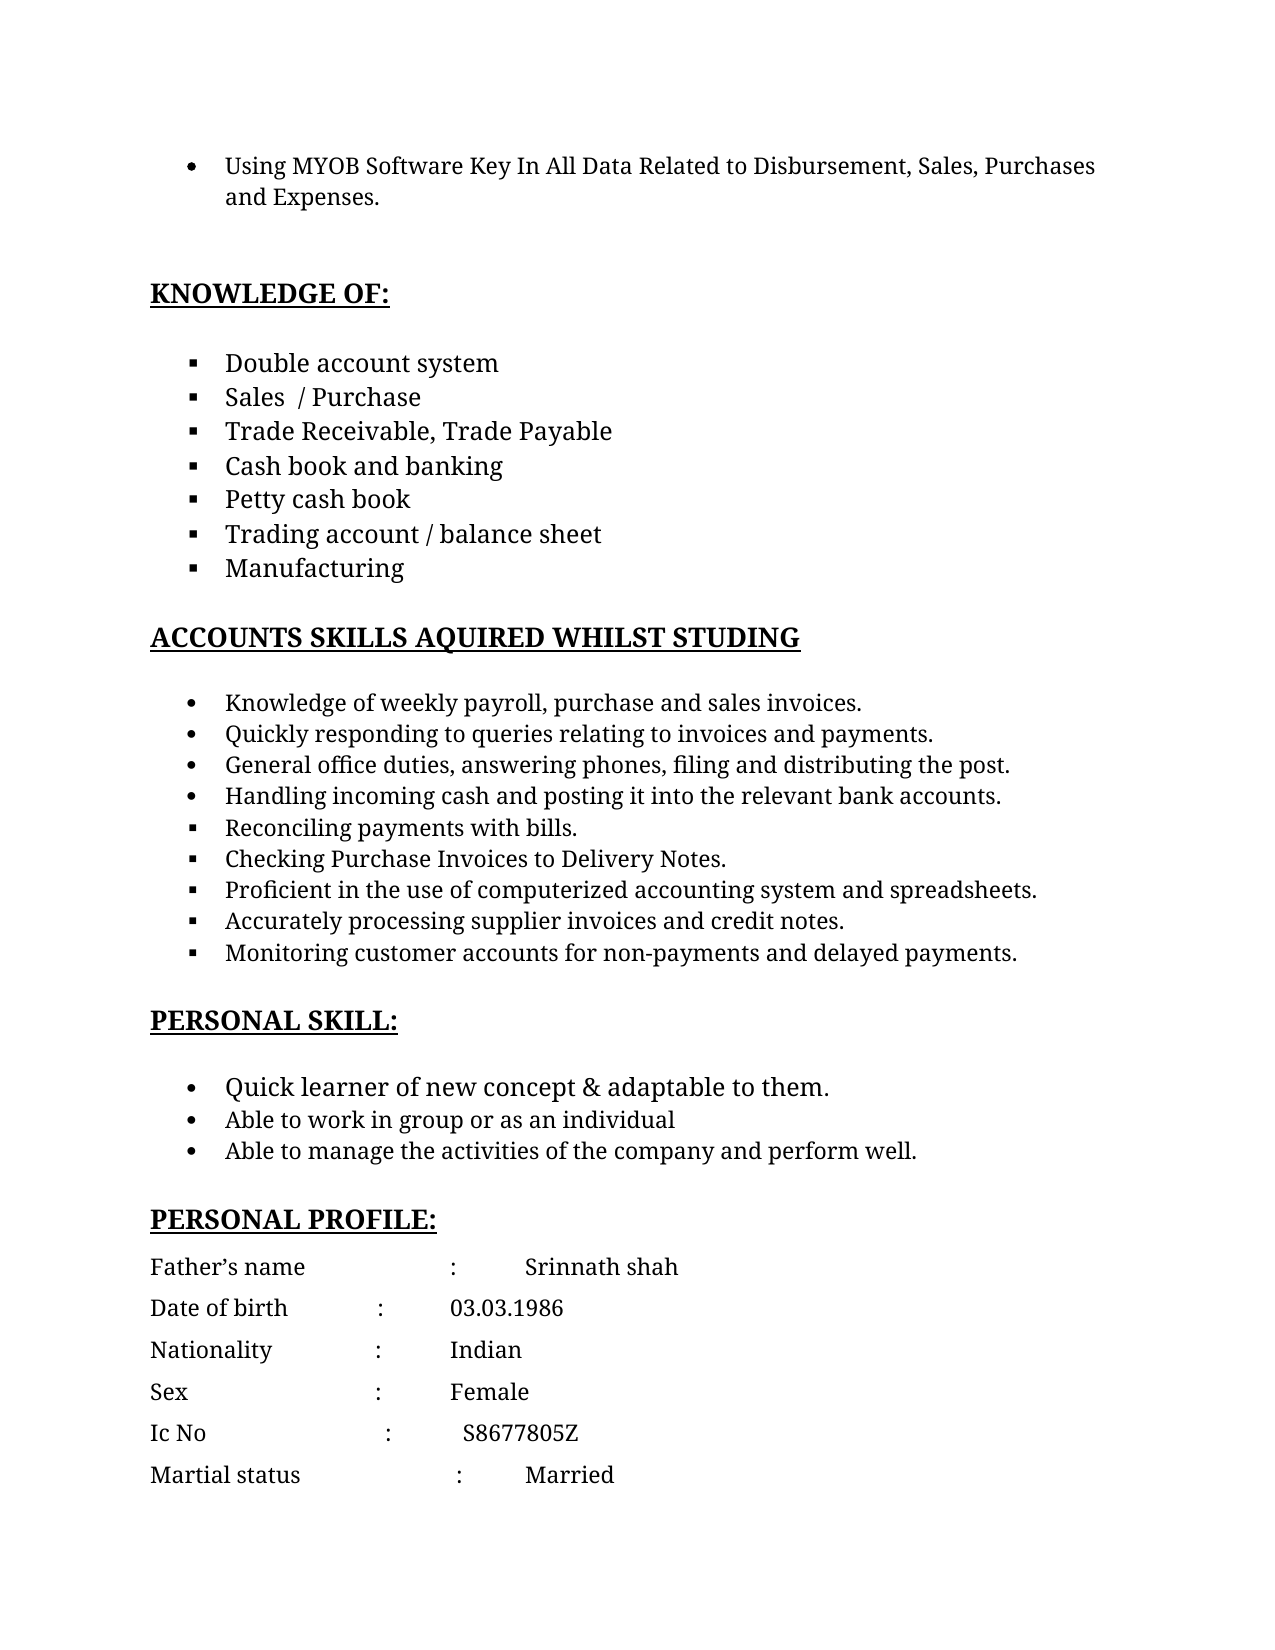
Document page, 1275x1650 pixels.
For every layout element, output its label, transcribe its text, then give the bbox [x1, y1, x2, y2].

list Able to manage the activities of the company and perform well. [187, 1135, 1125, 1167]
list Knowledge of weekly payroll, purchase and sales invoices. [187, 687, 1125, 718]
text Ic No : S8677805Z [150, 1425, 1125, 1446]
text Nationality : Indian [150, 1342, 1125, 1362]
text ACCOUNTS SKILLS AQUIRED WHILST STUDING [150, 618, 1125, 655]
list Trade Receivable, Trade Payable [187, 414, 1125, 448]
list Sales / Purchase [187, 380, 1125, 414]
list Double account system [187, 346, 1125, 380]
list Accurately processing supplier invoices and credit notes. [187, 905, 1125, 937]
list Able to work in group or as an individual [187, 1104, 1125, 1135]
text PERSONAL PROFILE: [150, 1201, 1125, 1237]
text KNOWLEDGE OF: [150, 275, 1125, 312]
list Reconciling payments with bills. [187, 812, 1125, 843]
text Martial status : Married [150, 1467, 1125, 1487]
text Sex : Female [150, 1383, 1125, 1404]
list Handling incoming cash and posting it into the relevant bank accounts. [187, 780, 1125, 812]
list Checking Purchase Invoices to Delivery Notes. [187, 843, 1125, 874]
list Quick learner of new concept & adaptable to them. [187, 1070, 1125, 1104]
list Cash book and banking [187, 448, 1125, 482]
text PERSONAL SKILL: [150, 1002, 1125, 1039]
list Quickly responding to queries relating to invoices and payments. [187, 718, 1125, 749]
list Manufacturing [187, 550, 1125, 584]
text Father’s name : Srinnath shah [150, 1258, 1125, 1279]
list Trading account / balance sheet [187, 516, 1125, 550]
list Proficient in the use of computerized accounting system and spreadsheets. [187, 874, 1125, 905]
list General office duties, answering phones, filing and distributing the post. [187, 749, 1125, 780]
list Monitoring customer accounts for non-payments and delayed payments. [187, 937, 1125, 968]
list Petty cash book [187, 482, 1125, 516]
list Using MYOB Software Key In All Data Related to Disbursement, Sales, Purchases and Expenses. [187, 150, 1125, 212]
text Date of birth : 03.03.1986 [150, 1300, 1125, 1321]
